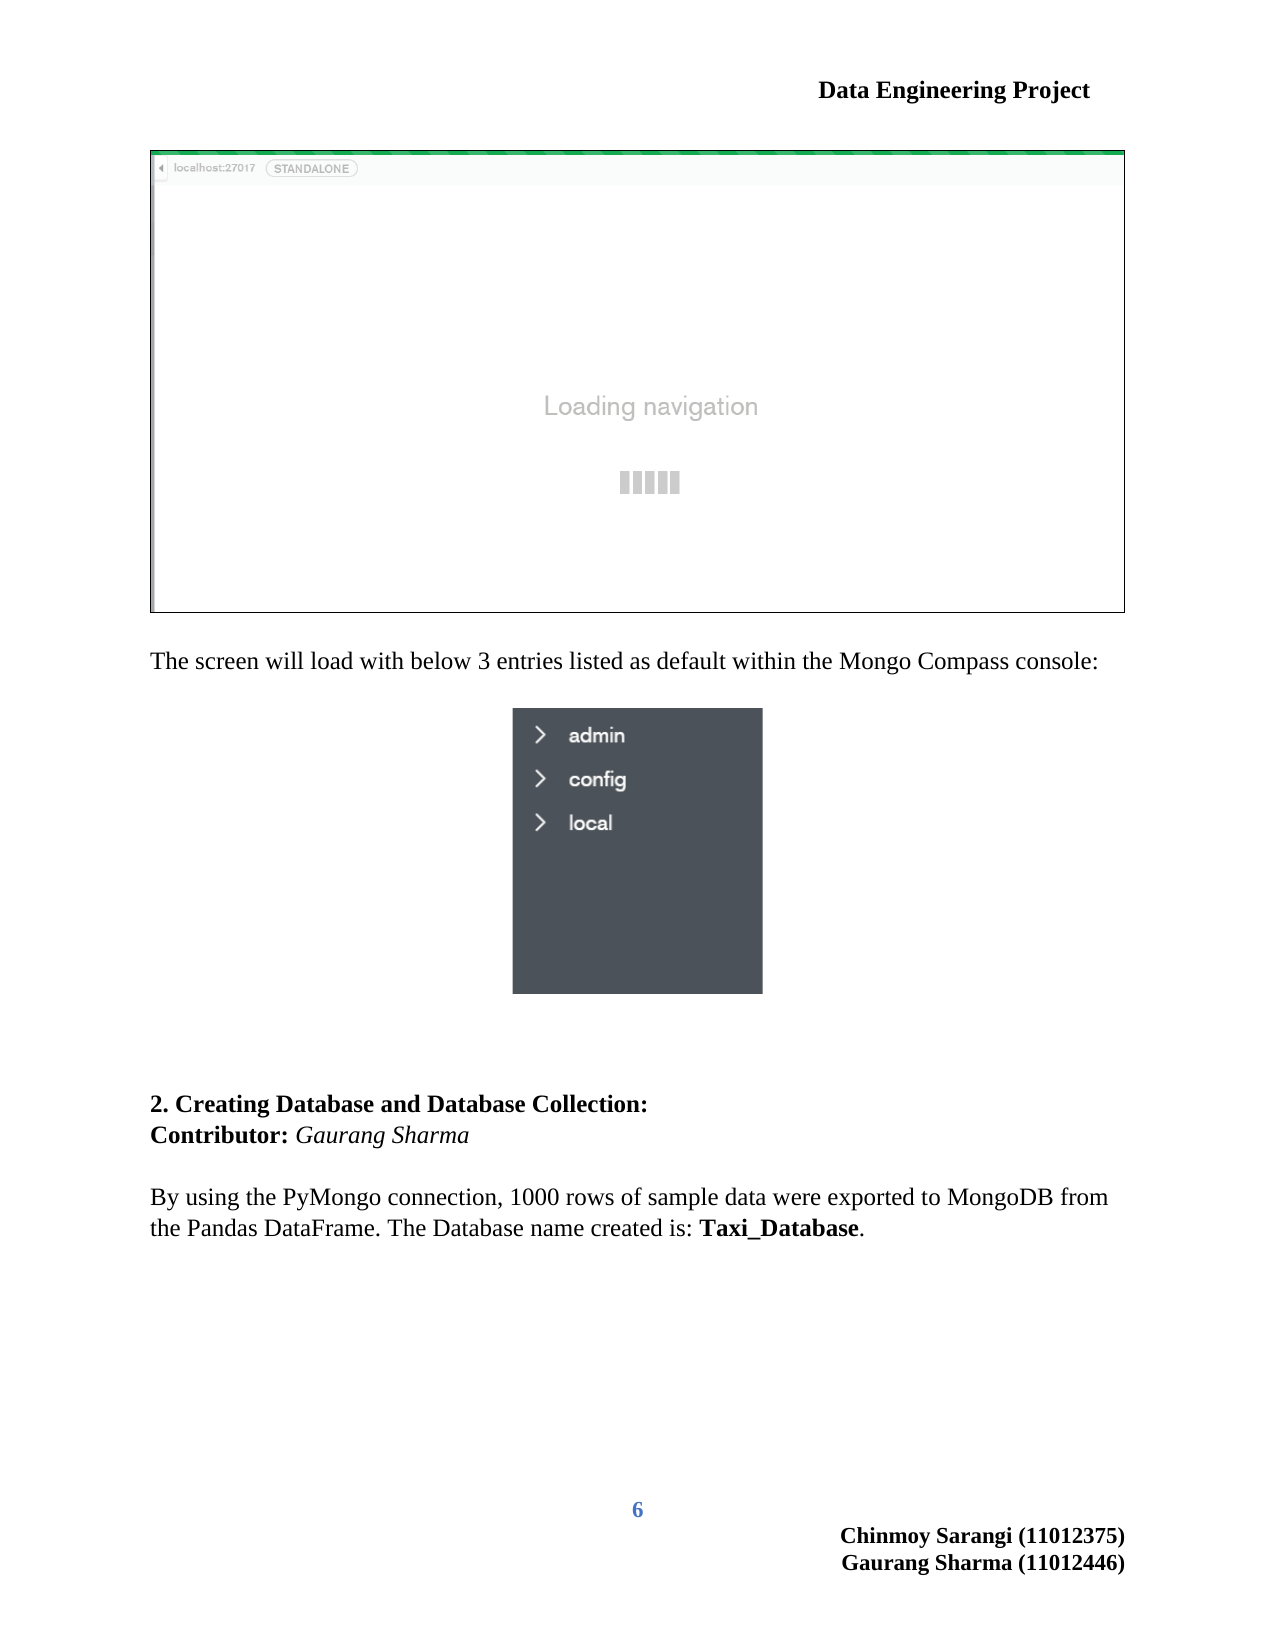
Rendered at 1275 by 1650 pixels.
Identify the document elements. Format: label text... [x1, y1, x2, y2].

picture [151, 151, 1124, 612]
text 2. Creating Database and Database Collection: Contributor: Gaurang Sharma [150, 1089, 1125, 1149]
picture [512, 708, 763, 994]
text The screen will load with below 3 entries listed as default within the Mongo Compass console: [150, 646, 1125, 675]
text By using the PyMongo connection, 1000 rows of sample data were exported to MongoDB from the Pandas DataFrame. The Database name created is: Taxi_Database. [150, 1182, 1125, 1242]
